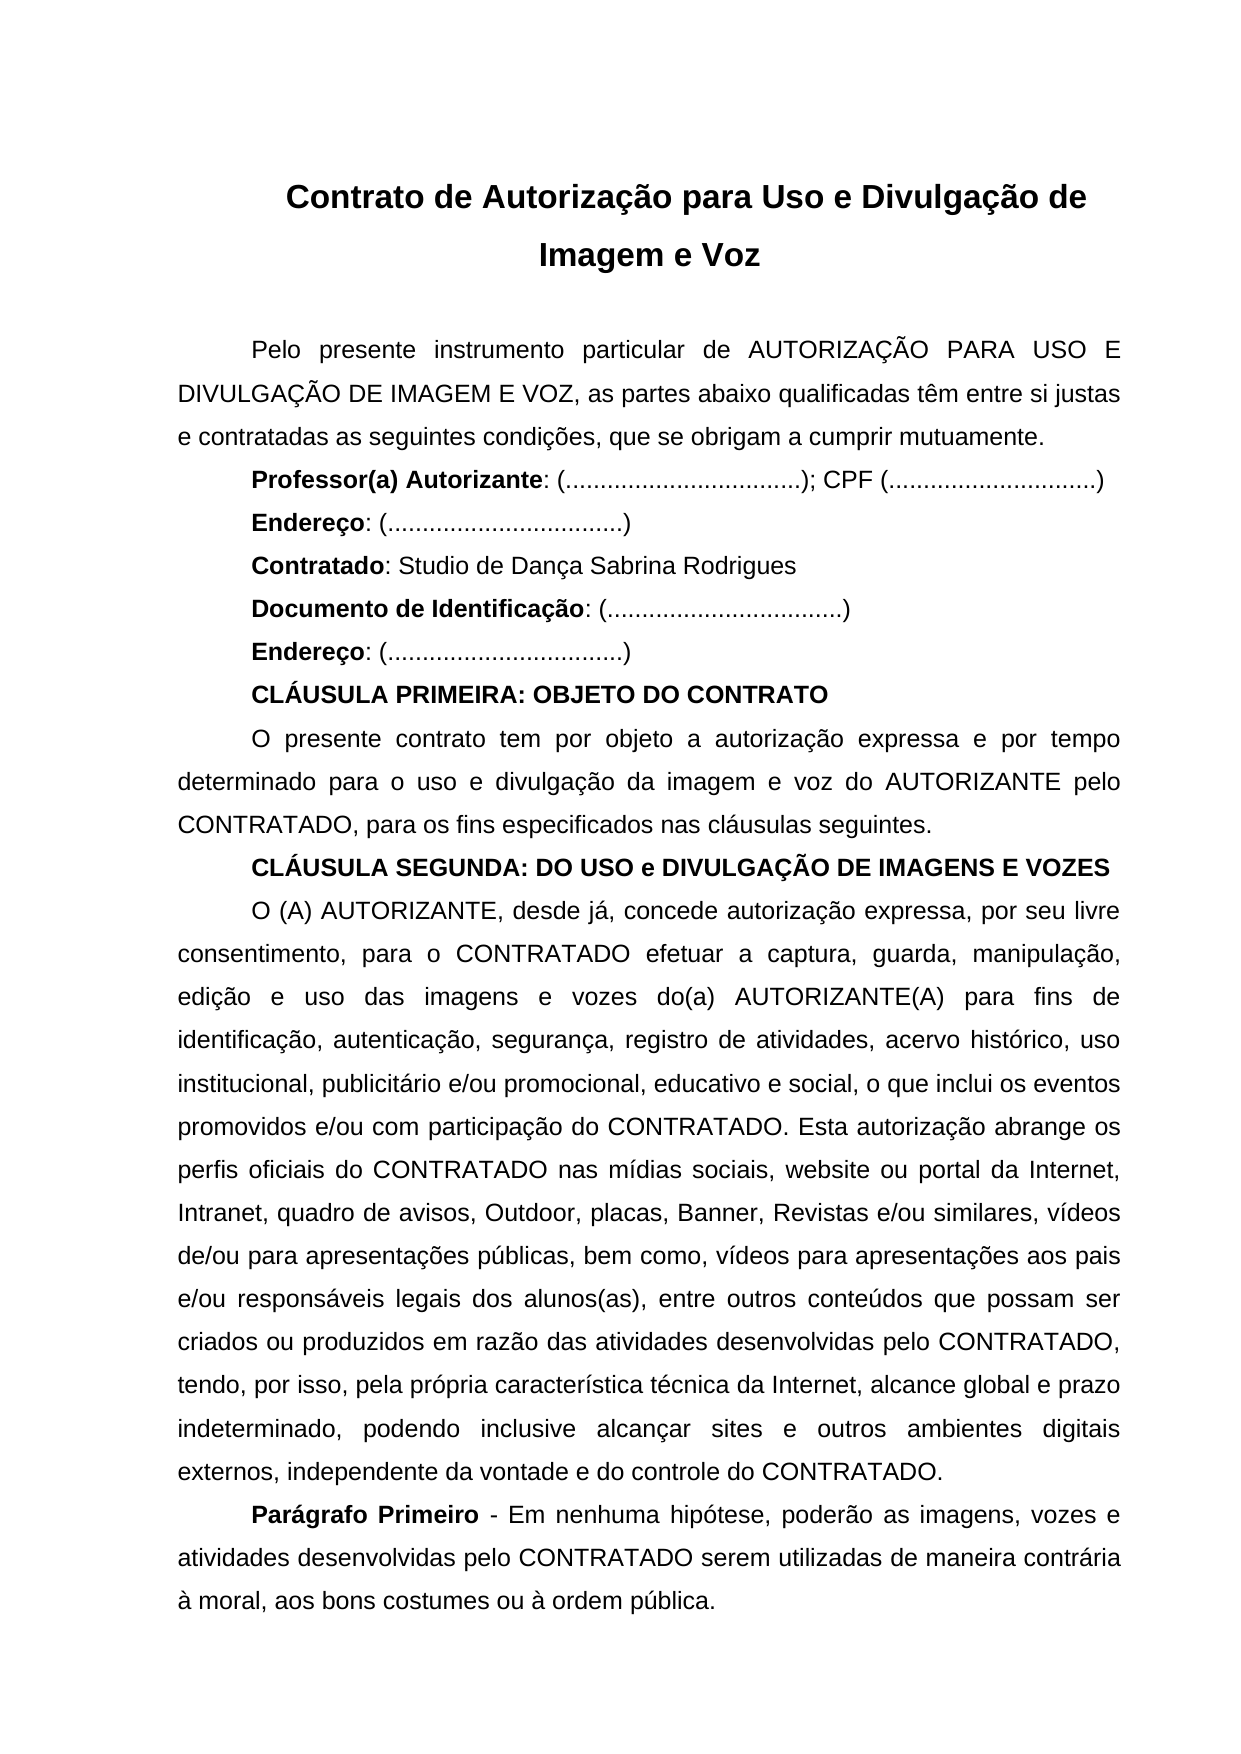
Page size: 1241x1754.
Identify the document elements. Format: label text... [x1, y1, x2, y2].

text CLÁUSULA SEGUNDA: DO USO e DIVULGAÇÃO DE IMAGENS E VOZES [177, 853, 1122, 882]
text Documento de Identificação: (..................................) [177, 594, 1122, 623]
text O presente contrato tem por objeto a autorização expressa e por tempo determinado para o uso e divulgação da imagem e voz do AUTORIZANTE pelo CONTRATADO, para os fins especificados nas cláusulas seguintes. [177, 724, 1122, 839]
text Contratado: Studio de Dança Sabrina Rodrigues [177, 551, 1122, 580]
text CLÁUSULA PRIMEIRA: OBJETO DO CONTRATO [177, 681, 1122, 709]
text Endereço: (..................................) [177, 637, 1122, 666]
text Endereço: (..................................) [177, 508, 1122, 537]
text Pelo presente instrumento particular de AUTORIZAÇÃO PARA USO E DIVULGAÇÃO DE IMAGEM E VOZ, as partes abaixo qualificadas têm entre si justas e contratadas as seguintes condições, que se obrigam a cumprir mutuamente. [177, 336, 1122, 451]
text Contrato de Autorização para Uso e Divulgação de Imagem e Voz [177, 177, 1122, 273]
text Professor(a) Autorizante: (..................................); CPF (..............................) [177, 465, 1122, 494]
text O (A) AUTORIZANTE, desde já, concede autorização expressa, por seu livre consentimento, para o CONTRATADO efetuar a captura, guarda, manipulação, edição e uso das imagens e vozes do(a) AUTORIZANTE(A) para fins de identificação, autenticação, segurança, registro de atividades, acervo histórico, uso institucional, publicitário e/ou promocional, educativo e social, o que inclui os eventos promovidos e/ou com participação do CONTRATADO. Esta autorização abrange os perfis oficiais do CONTRATADO nas mídias sociais, website ou portal da Internet, Intranet, quadro de avisos, Outdoor, placas, Banner, Revistas e/ou similares, vídeos de/ou para apresentações públicas, bem como, vídeos para apresentações aos pais e/ou responsáveis legais dos alunos(as), entre outros conteúdos que possam ser criados ou produzidos em razão das atividades desenvolvidas pelo CONTRATADO, tendo, por isso, pela própria característica técnica da Internet, alcance global e prazo indeterminado, podendo inclusive alcançar sites e outros ambientes digitais externos, independente da vontade e do controle do CONTRATADO. [177, 896, 1122, 1486]
text Parágrafo Primeiro - Em nenhuma hipótese, poderão as imagens, vozes e atividades desenvolvidas pelo CONTRATADO serem utilizadas de maneira contrária à moral, aos bons costumes ou à ordem pública. [177, 1500, 1122, 1615]
